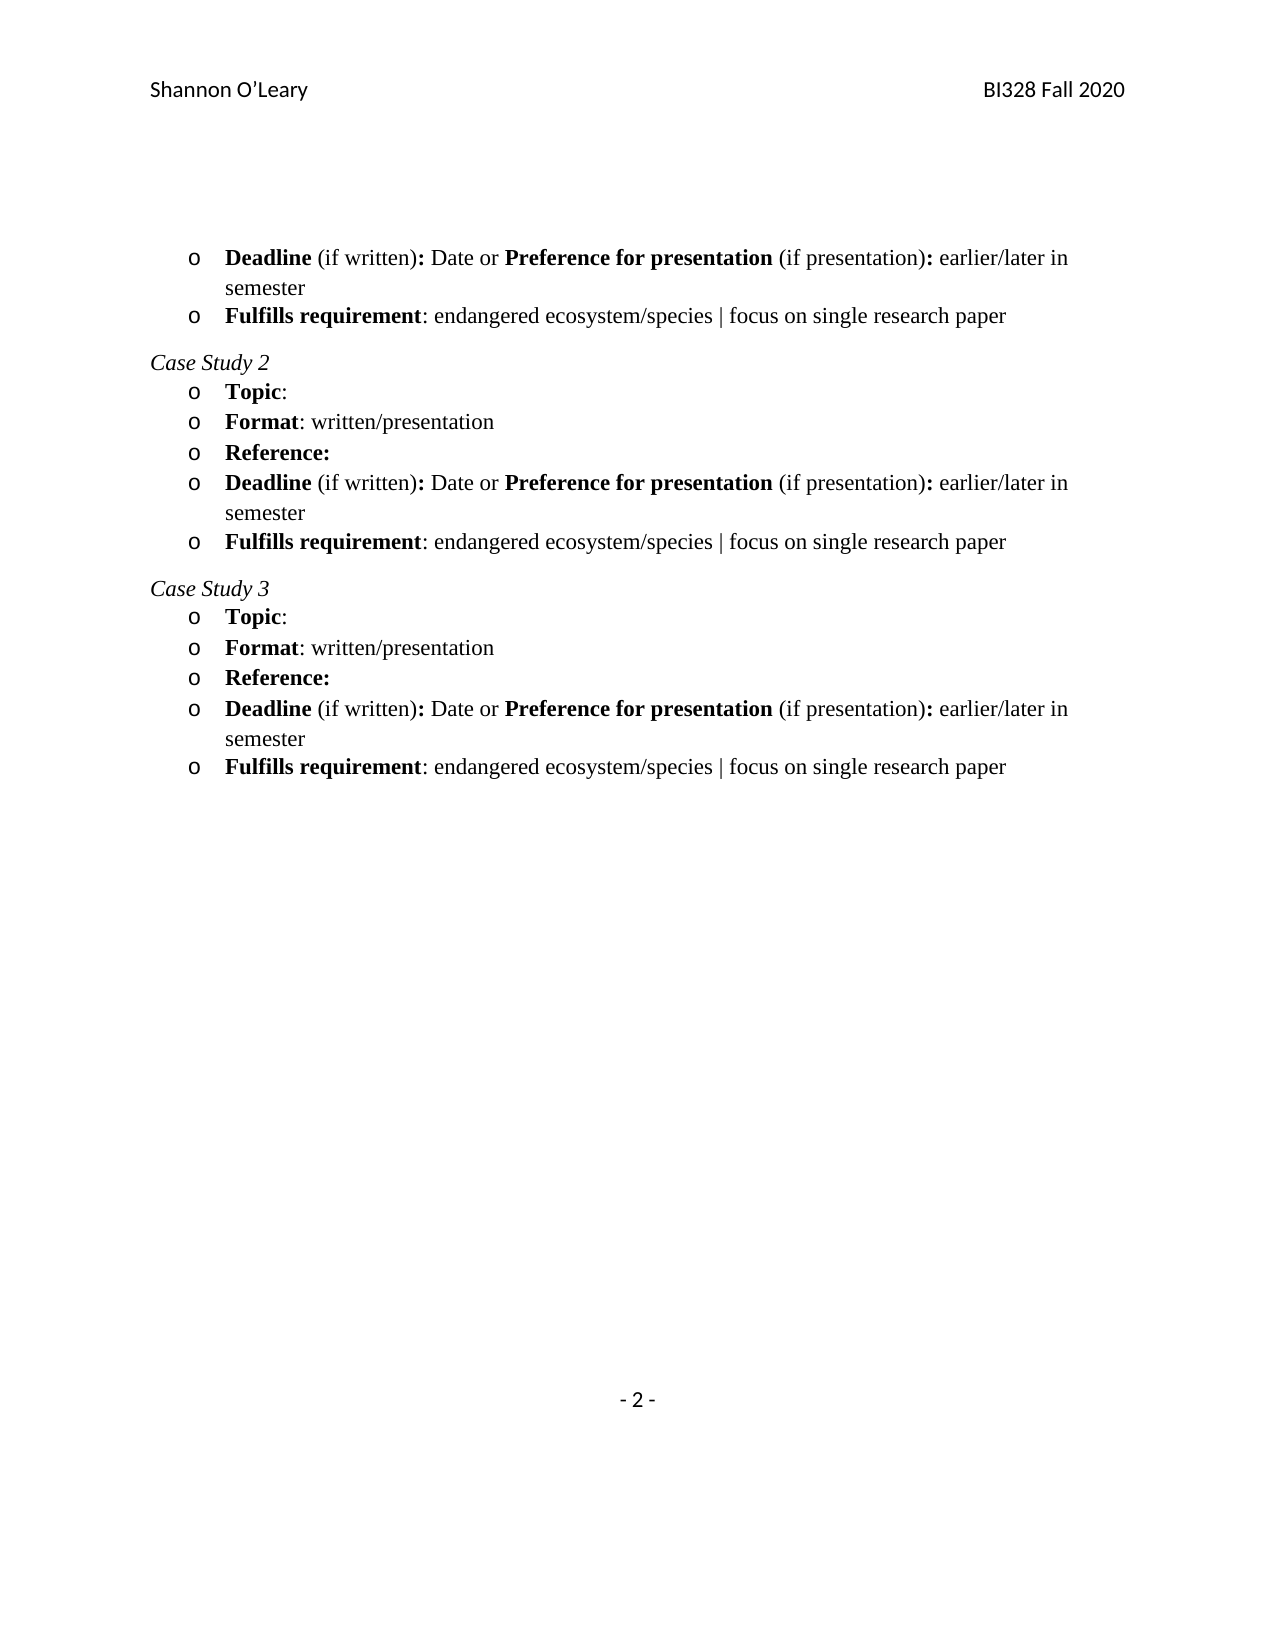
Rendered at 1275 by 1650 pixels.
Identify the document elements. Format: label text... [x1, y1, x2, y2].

subtitle Case Study 3 [150, 575, 1125, 601]
list Deadline (if written): Date or Preference for presentation (if presentation): earlier/later in semester [187, 469, 1125, 526]
list Format: written/presentation [187, 408, 1125, 436]
list Fulfills requirement: endangered ecosystem/species | focus on single research paper [187, 302, 1125, 331]
list Topic: [187, 603, 1125, 632]
list Deadline (if written): Date or Preference for presentation (if presentation): earlier/later in semester [187, 243, 1125, 300]
subtitle Case Study 2 [150, 349, 1125, 376]
list Fulfills requirement: endangered ecosystem/species | focus on single research paper [187, 528, 1125, 556]
list Format: written/presentation [187, 634, 1125, 662]
list Fulfills requirement: endangered ecosystem/species | focus on single research paper [187, 753, 1125, 782]
list Reference: [187, 664, 1125, 692]
list Deadline (if written): Date or Preference for presentation (if presentation): earlier/later in semester [187, 694, 1125, 751]
list Reference: [187, 439, 1125, 467]
list Topic: [187, 378, 1125, 406]
